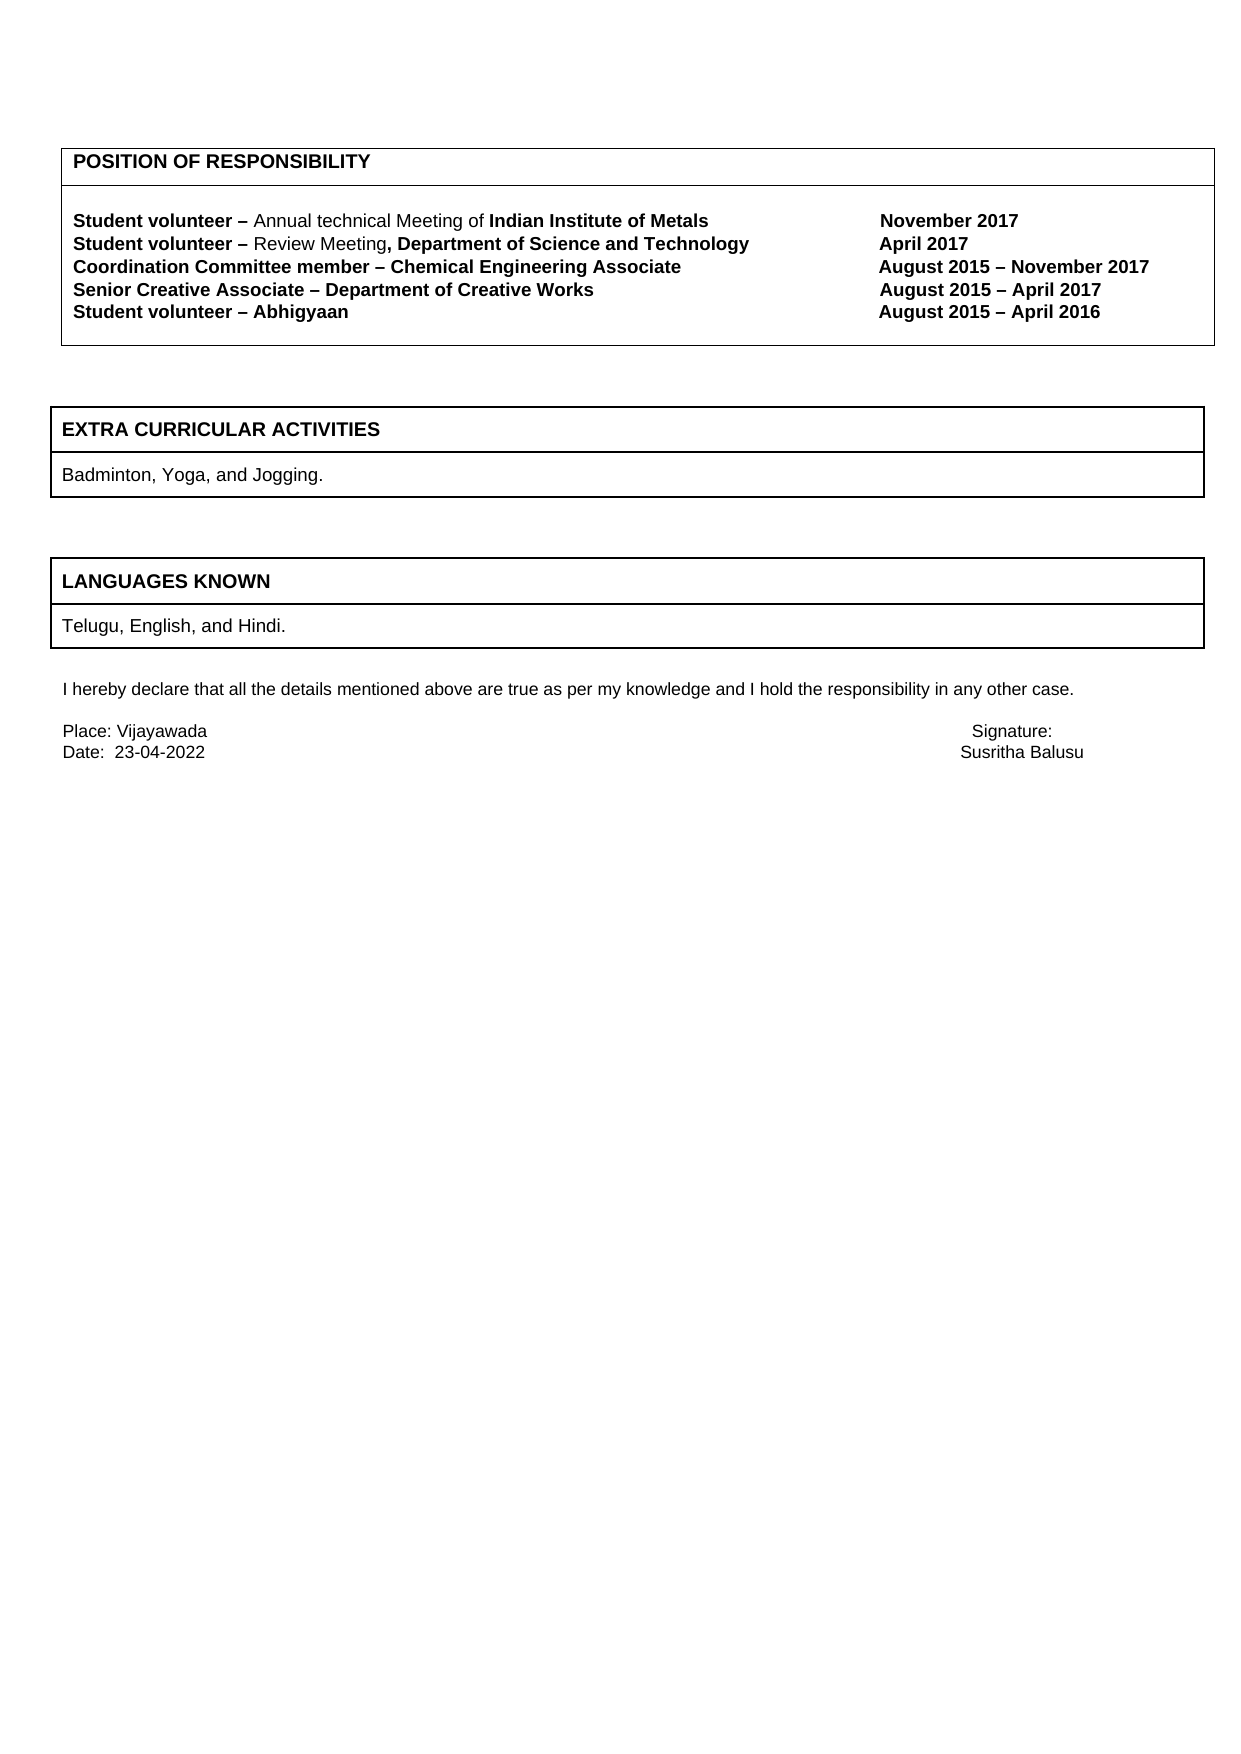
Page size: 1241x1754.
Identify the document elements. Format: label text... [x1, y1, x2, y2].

table_cell Telugu, English, and Hindi. [52, 605, 1203, 647]
table_cell Badminton, Yoga, and Jogging. [52, 453, 1203, 496]
table_cell Student volunteer – Annual technical Meeting of Indian Institute of Metals November 2017 Student volunteer – Review Meeting, Department of Science and Technology April 2017 Coordination Committee member – Chemical Engineering Associate August 2015 – November 2017 Senior Creative Associate – Department of Creative Works August 2015 – April 2017 Student volunteer – Abhigyaan August 2015 – April 2016 [62, 186, 1214, 345]
text Date: 23-04-2022 Susritha Balusu [62, 742, 1215, 762]
text I hereby declare that all the details mentioned above are true as per my knowledge and I hold the responsibility in any other case. [62, 679, 1215, 699]
table_header LANGUAGES KNOWN [52, 559, 1203, 603]
text Place: Vijayawada Signature: [62, 721, 1215, 741]
table_header EXTRA CURRICULAR ACTIVITIES [52, 408, 1203, 451]
table_header POSITION OF RESPONSIBILITY [62, 149, 1214, 185]
